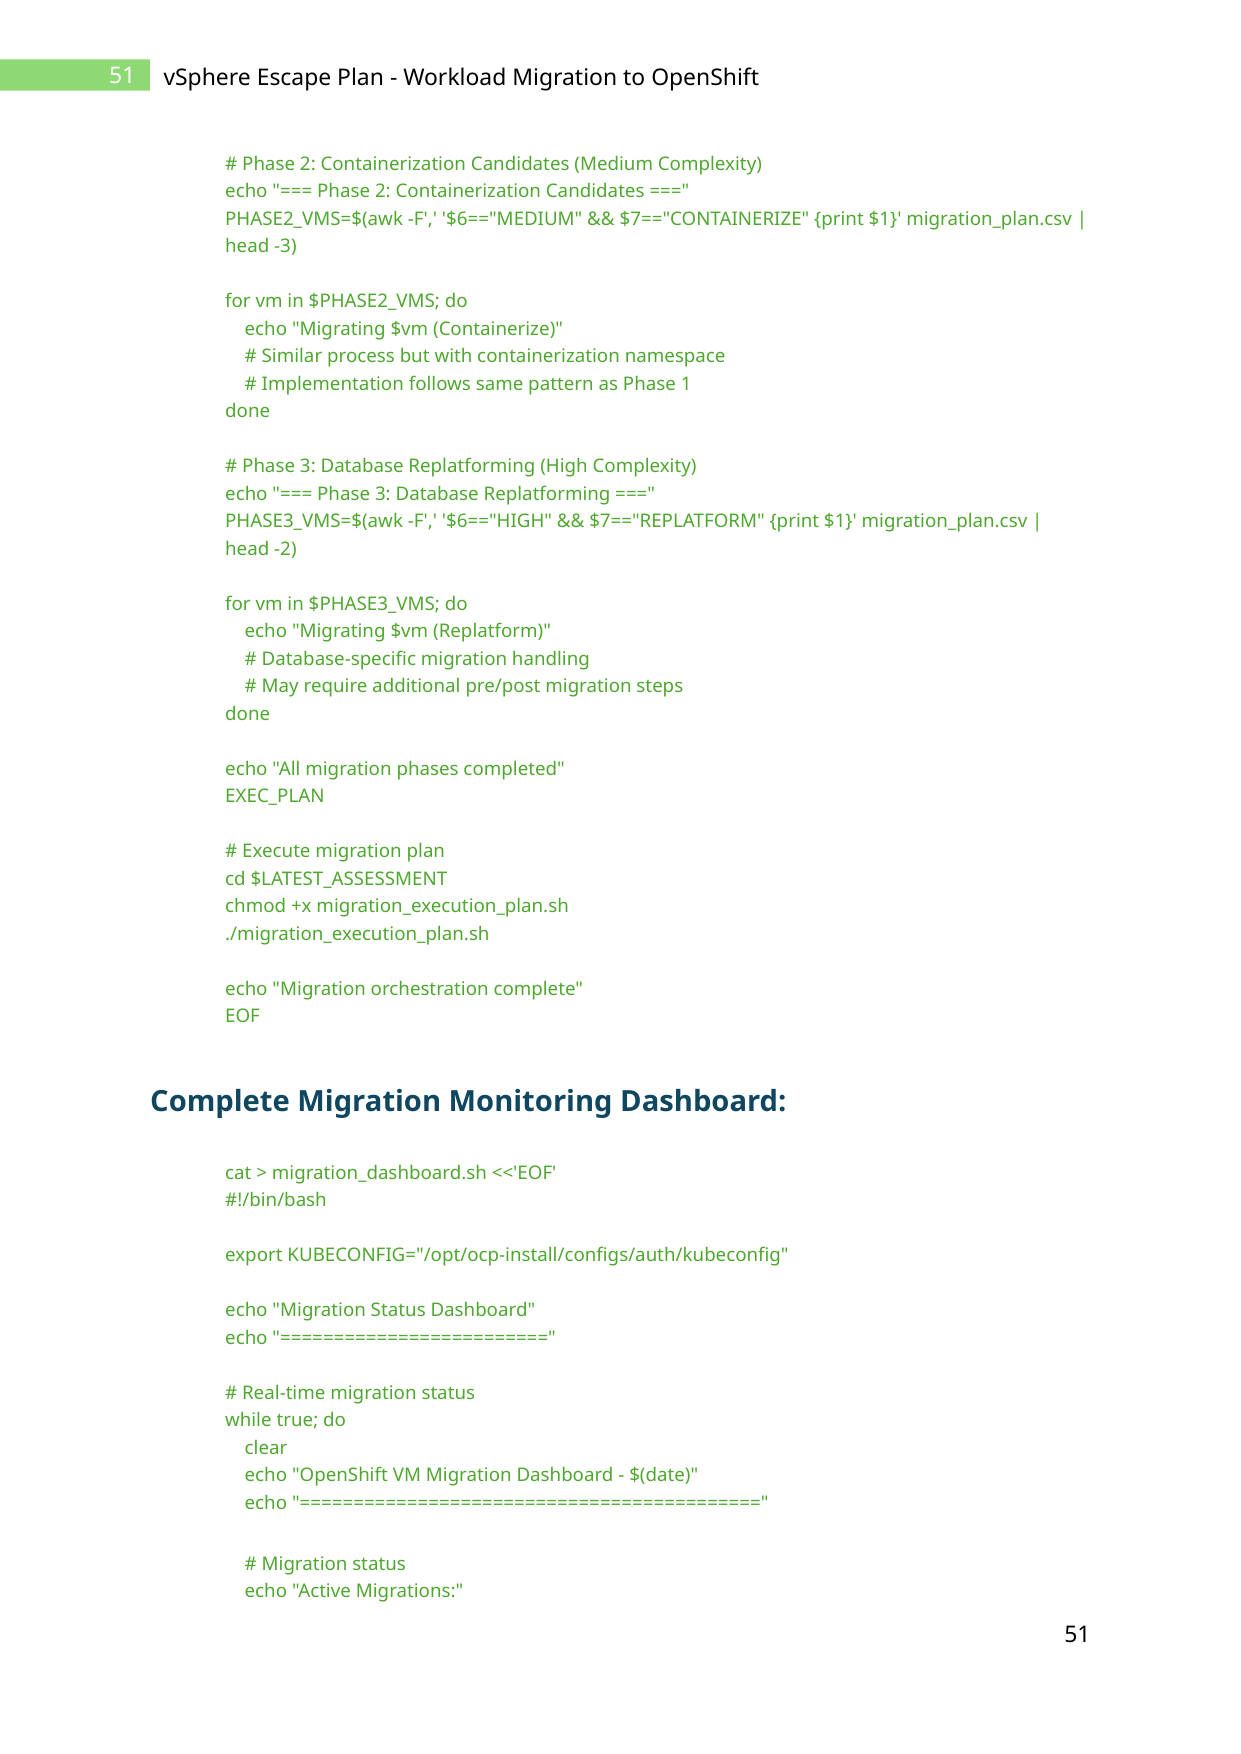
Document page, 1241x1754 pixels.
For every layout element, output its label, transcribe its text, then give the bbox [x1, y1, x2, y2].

list PHASE3_VMS=$(awk -F',' '$6=="HIGH" && $7=="REPLATFORM" {print $1}' migration_plan.csv | head -2) [225, 507, 1090, 561]
list for vm in $PHASE3_VMS; do [225, 590, 1090, 616]
list ./migration_execution_plan.sh [225, 920, 1090, 946]
list echo "===========================================" [225, 1489, 1090, 1514]
list EXEC_PLAN [225, 782, 1090, 808]
list echo "=== Phase 3: Database Replatforming ===" [225, 480, 1090, 506]
subtitle Complete Migration Monitoring Dashboard: [150, 1080, 1090, 1120]
list PHASE2_VMS=$(awk -F',' '$6=="MEDIUM" && $7=="CONTAINERIZE" {print $1}' migration_plan.csv | head -3) [225, 205, 1090, 258]
list chmod +x migration_execution_plan.sh [225, 892, 1090, 918]
list echo "Migrating $vm (Containerize)" [225, 315, 1090, 341]
list while true; do [225, 1407, 1090, 1432]
list # Phase 2: Containerization Candidates (Medium Complexity) [225, 150, 1090, 176]
list done [225, 397, 1090, 423]
list done [225, 700, 1090, 726]
list echo "All migration phases completed" [225, 755, 1090, 781]
list echo "=== Phase 2: Containerization Candidates ===" [225, 177, 1090, 203]
list #!/bin/bash [225, 1187, 1090, 1212]
list # Migration status [225, 1550, 1090, 1576]
list echo "Migration Status Dashboard" [225, 1297, 1090, 1322]
list export KUBECONFIG="/opt/ocp-install/configs/auth/kubeconfig" [225, 1242, 1090, 1267]
list clear [225, 1434, 1090, 1459]
list echo "=========================" [225, 1324, 1090, 1349]
list echo "Active Migrations:" [225, 1578, 1090, 1603]
list echo "Migration orchestration complete" [225, 975, 1090, 1001]
list # Execute migration plan [225, 837, 1090, 863]
list # Phase 3: Database Replatforming (High Complexity) [225, 452, 1090, 478]
list EOF [225, 1002, 1090, 1028]
list # Implementation follows same pattern as Phase 1 [225, 370, 1090, 396]
list for vm in $PHASE2_VMS; do [225, 287, 1090, 313]
list echo "Migrating $vm (Replatform)" [225, 617, 1090, 643]
list cat > migration_dashboard.sh <<'EOF' [225, 1159, 1090, 1184]
list # May require additional pre/post migration steps [225, 672, 1090, 698]
list echo "OpenShift VM Migration Dashboard - $(date)" [225, 1462, 1090, 1487]
list cd $LATEST_ASSESSMENT [225, 865, 1090, 891]
list # Real-time migration status [225, 1379, 1090, 1404]
list # Database-specific migration handling [225, 645, 1090, 671]
list # Similar process but with containerization namespace [225, 342, 1090, 368]
